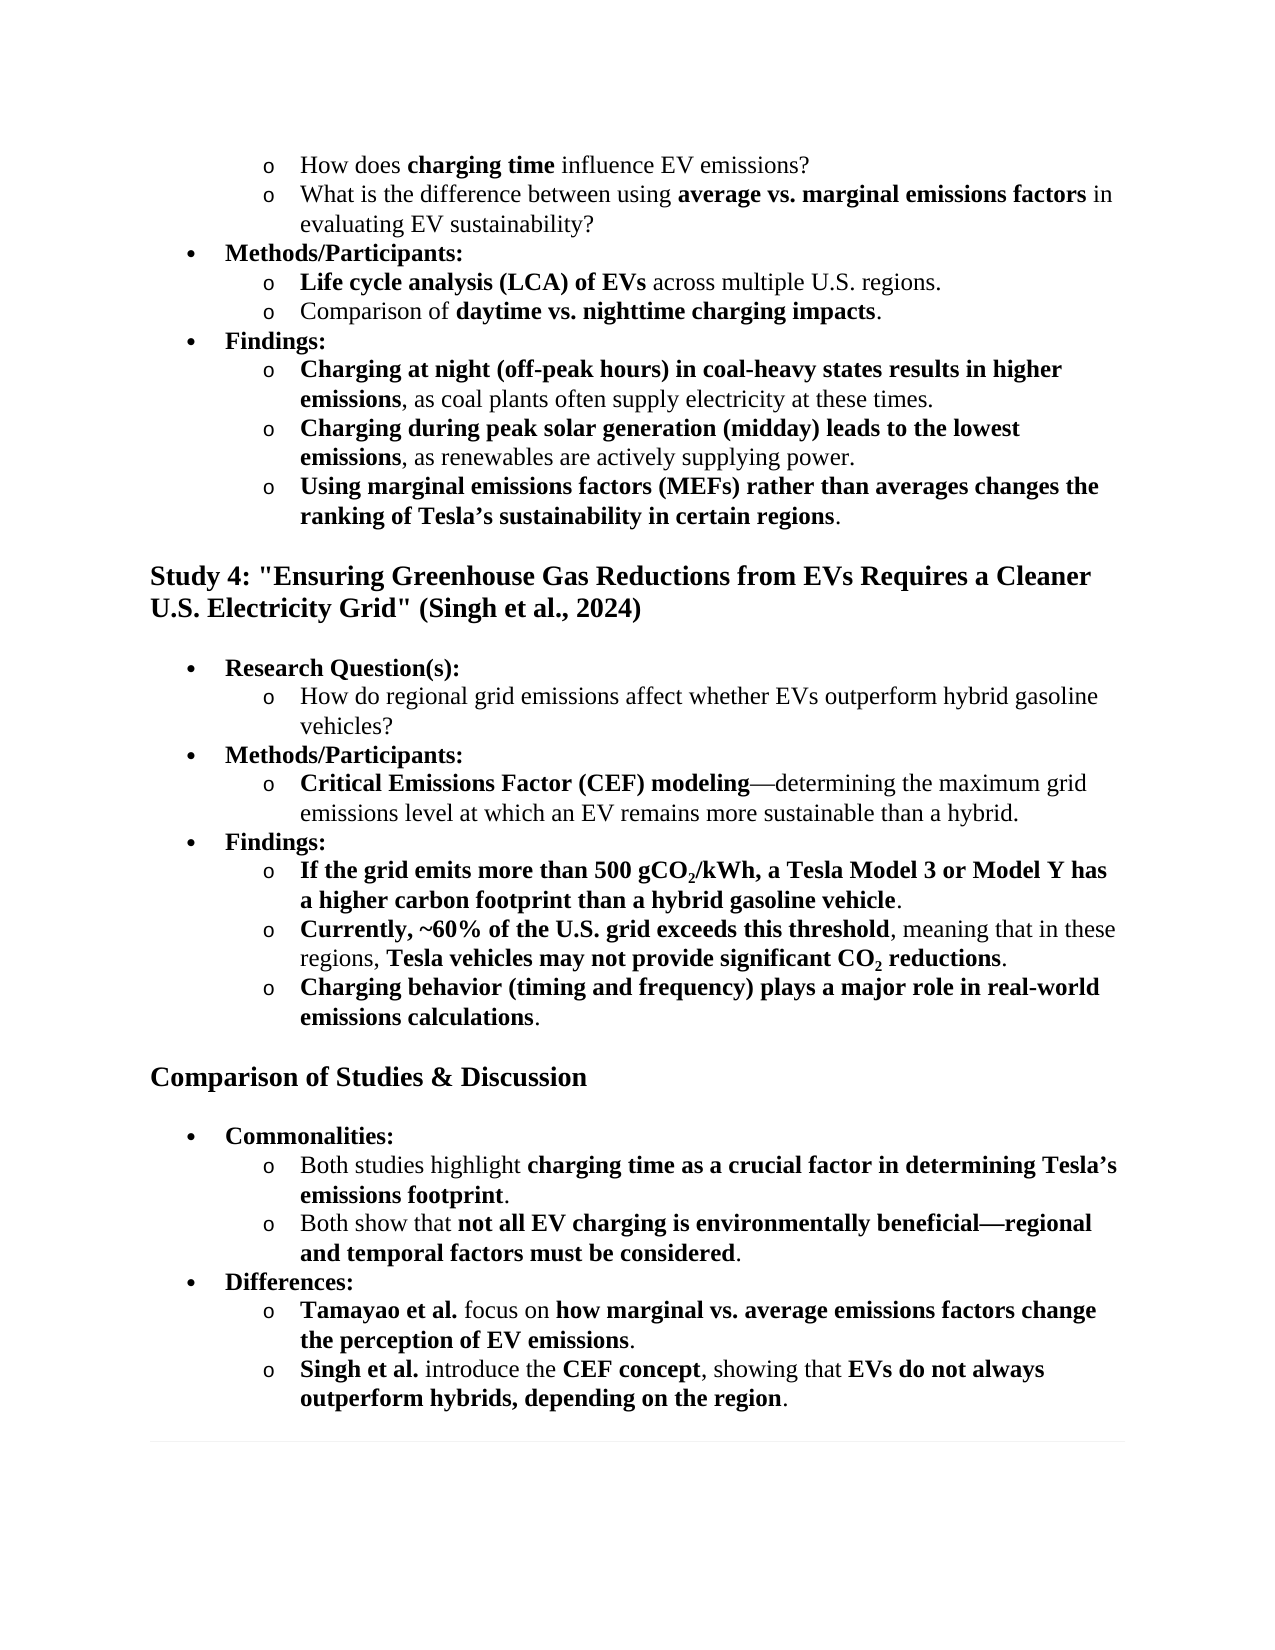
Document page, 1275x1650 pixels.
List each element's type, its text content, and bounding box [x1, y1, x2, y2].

list Findings: [187, 326, 1125, 354]
list Charging during peak solar generation (midday) leads to the lowest emissions, as renewables are actively supplying power. [262, 413, 1125, 471]
list Comparison of daytime vs. nighttime charging impacts. [262, 296, 1125, 326]
list Commonalities: [187, 1121, 1125, 1150]
text Study 4: "Ensuring Greenhouse Gas Reductions from EVs Requires a Cleaner U.S. Electricity Grid" (Singh et al., 2024) [150, 559, 1125, 623]
list Research Question(s): [187, 653, 1125, 681]
list Tamayao et al. focus on how marginal vs. average emissions factors change the perception of EV emissions. [262, 1296, 1125, 1354]
list Charging at night (off-peak hours) in coal-heavy states results in higher emissions, as coal plants often supply electricity at these times. [262, 354, 1125, 413]
list Charging behavior (timing and frequency) plays a major role in real-world emissions calculations. [262, 972, 1125, 1031]
list Methods/Participants: [187, 740, 1125, 768]
list Critical Emissions Factor (CEF) modeling—determining the maximum grid emissions level at which an EV remains more sustainable than a hybrid. [262, 768, 1125, 827]
list Using marginal emissions factors (MEFs) rather than averages changes the ranking of Tesla’s sustainability in certain regions. [262, 471, 1125, 529]
list Findings: [187, 827, 1125, 856]
list Methods/Participants: [187, 238, 1125, 267]
text Comparison of Studies & Discussion [150, 1060, 1125, 1092]
list Differences: [187, 1267, 1125, 1296]
list How does charging time influence EV emissions? [262, 150, 1125, 179]
list What is the difference between using average vs. marginal emissions factors in evaluating EV sustainability? [262, 179, 1125, 238]
list Both studies highlight charging time as a crucial factor in determining Tesla’s emissions footprint. [262, 1150, 1125, 1208]
list How do regional grid emissions affect whether EVs outperform hybrid gasoline vehicles? [262, 681, 1125, 740]
list Singh et al. introduce the CEF concept, showing that EVs do not always outperform hybrids, depending on the region. [262, 1354, 1125, 1412]
list Currently, ~60% of the U.S. grid exceeds this threshold, meaning that in these regions, Tesla vehicles may not provide significant CO₂ reductions. [262, 914, 1125, 972]
list If the grid emits more than 500 gCO₂/kWh, a Tesla Model 3 or Model Y has a higher carbon footprint than a hybrid gasoline vehicle. [262, 856, 1125, 914]
list Life cycle analysis (LCA) of EVs across multiple U.S. regions. [262, 267, 1125, 296]
list Both show that not all EV charging is environmentally beneficial—regional and temporal factors must be considered. [262, 1208, 1125, 1267]
